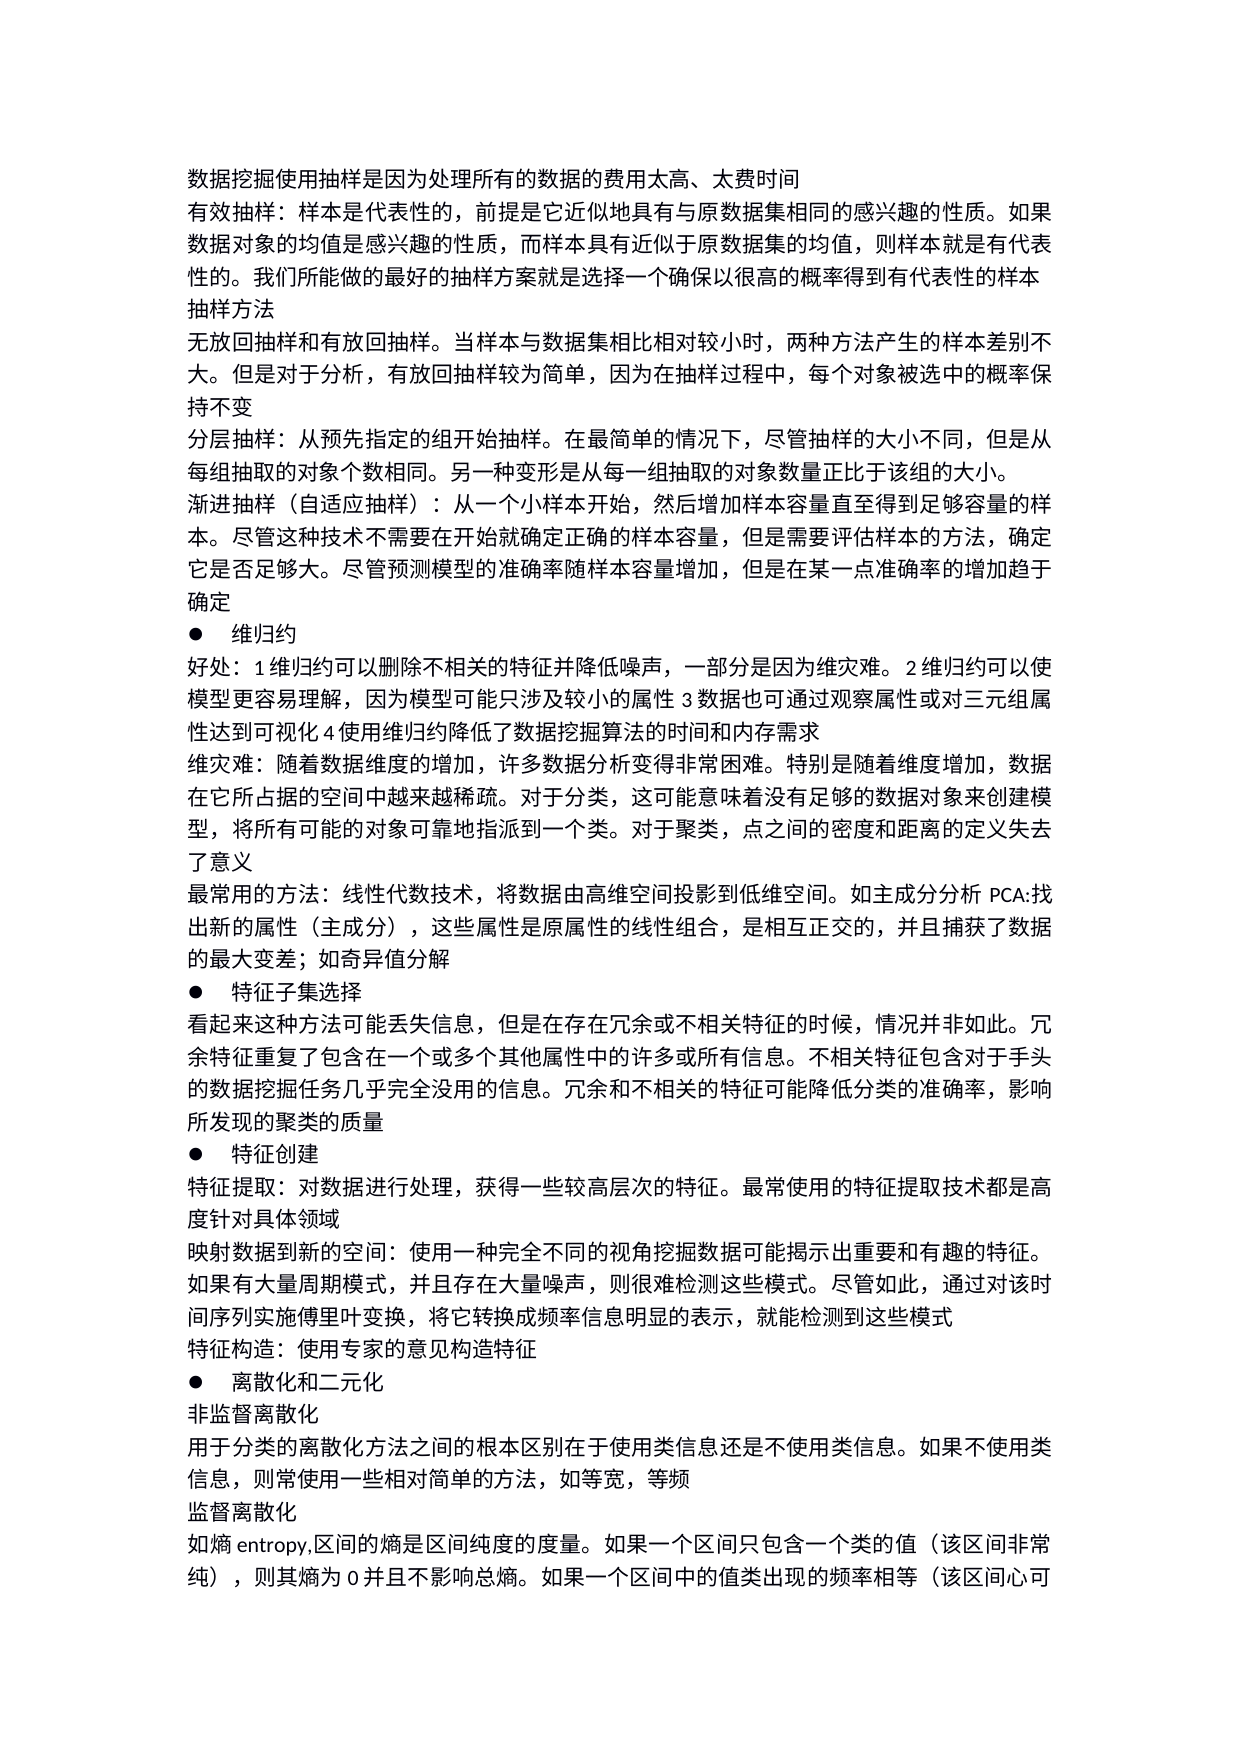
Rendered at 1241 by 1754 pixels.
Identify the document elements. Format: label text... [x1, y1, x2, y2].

text 渐进抽样（自适应抽样）：从一个小样本开始，然后增加样本容量直至得到足够容量的样本。尽管这种技术不需要在开始就确定正确的样本容量，但是需要评估样本的方法，确定它是否足够大。尽管预测模型的准确率随样本容量增加，但是在某一点准确率的增加趋于确定 [187, 487, 1053, 617]
list 特征创建 [187, 1137, 1053, 1169]
list 特征子集选择 [187, 974, 1053, 1007]
text 有效抽样：样本是代表性的，前提是它近似地具有与原数据集相同的感兴趣的性质。如果数据对象的均值是感兴趣的性质，而样本具有近似于原数据集的均值，则样本就是有代表性的。我们所能做的最好的抽样方案就是选择一个确保以很高的概率得到有代表性的样本 [187, 194, 1053, 292]
list 离散化和二元化 [187, 1364, 1053, 1397]
text 好处：1维归约可以删除不相关的特征并降低噪声，一部分是因为维灾难。2维归约可以使模型更容易理解，因为模型可能只涉及较小的属性3数据也可通过观察属性或对三元组属性达到可视化4使用维归约降低了数据挖掘算法的时间和内存需求 [187, 649, 1053, 747]
text 用于分类的离散化方法之间的根本区别在于使用类信息还是不使用类信息。如果不使用类信息，则常使用一些相对简单的方法，如等宽，等频 [187, 1429, 1053, 1494]
text 映射数据到新的空间：使用一种完全不同的视角挖掘数据可能揭示出重要和有趣的特征。如果有大量周期模式，并且存在大量噪声，则很难检测这些模式。尽管如此，通过对该时间序列实施傅里叶变换，将它转换成频率信息明显的表示，就能检测到这些模式 [187, 1234, 1053, 1332]
text 看起来这种方法可能丢失信息，但是在存在冗余或不相关特征的时候，情况并非如此。冗余特征重复了包含在一个或多个其他属性中的许多或所有信息。不相关特征包含对于手头的数据挖掘任务几乎完全没用的信息。冗余和不相关的特征可能降低分类的准确率，影响所发现的聚类的质量 [187, 1007, 1053, 1137]
text 非监督离散化 [187, 1397, 1053, 1429]
text 数据挖掘使用抽样是因为处理所有的数据的费用太高、太费时间 [187, 162, 1053, 194]
text 分层抽样：从预先指定的组开始抽样。在最简单的情况下，尽管抽样的大小不同，但是从每组抽取的对象个数相同。另一种变形是从每一组抽取的对象数量正比于该组的大小。 [187, 422, 1053, 487]
text 特征构造：使用专家的意见构造特征 [187, 1332, 1053, 1364]
text 无放回抽样和有放回抽样。当样本与数据集相比相对较小时，两种方法产生的样本差别不大。但是对于分析，有放回抽样较为简单，因为在抽样过程中，每个对象被选中的概率保持不变 [187, 324, 1053, 422]
list 维归约 [187, 617, 1053, 649]
text 维灾难：随着数据维度的增加，许多数据分析变得非常困难。特别是随着维度增加，数据在它所占据的空间中越来越稀疏。对于分类，这可能意味着没有足够的数据对象来创建模型，将所有可能的对象可靠地指派到一个类。对于聚类，点之间的密度和距离的定义失去了意义 [187, 747, 1053, 877]
text 最常用的方法：线性代数技术，将数据由高维空间投影到低维空间。如主成分分析PCA:找出新的属性（主成分），这些属性是原属性的线性组合，是相互正交的，并且捕获了数据的最大变差；如奇异值分解 [187, 877, 1053, 974]
text 抽样方法 [187, 292, 1053, 324]
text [187, 1527, 1053, 1592]
text 特征提取：对数据进行处理，获得一些较高层次的特征。最常使用的特征提取技术都是高度针对具体领域 [187, 1169, 1053, 1234]
text 监督离散化 [187, 1494, 1053, 1527]
